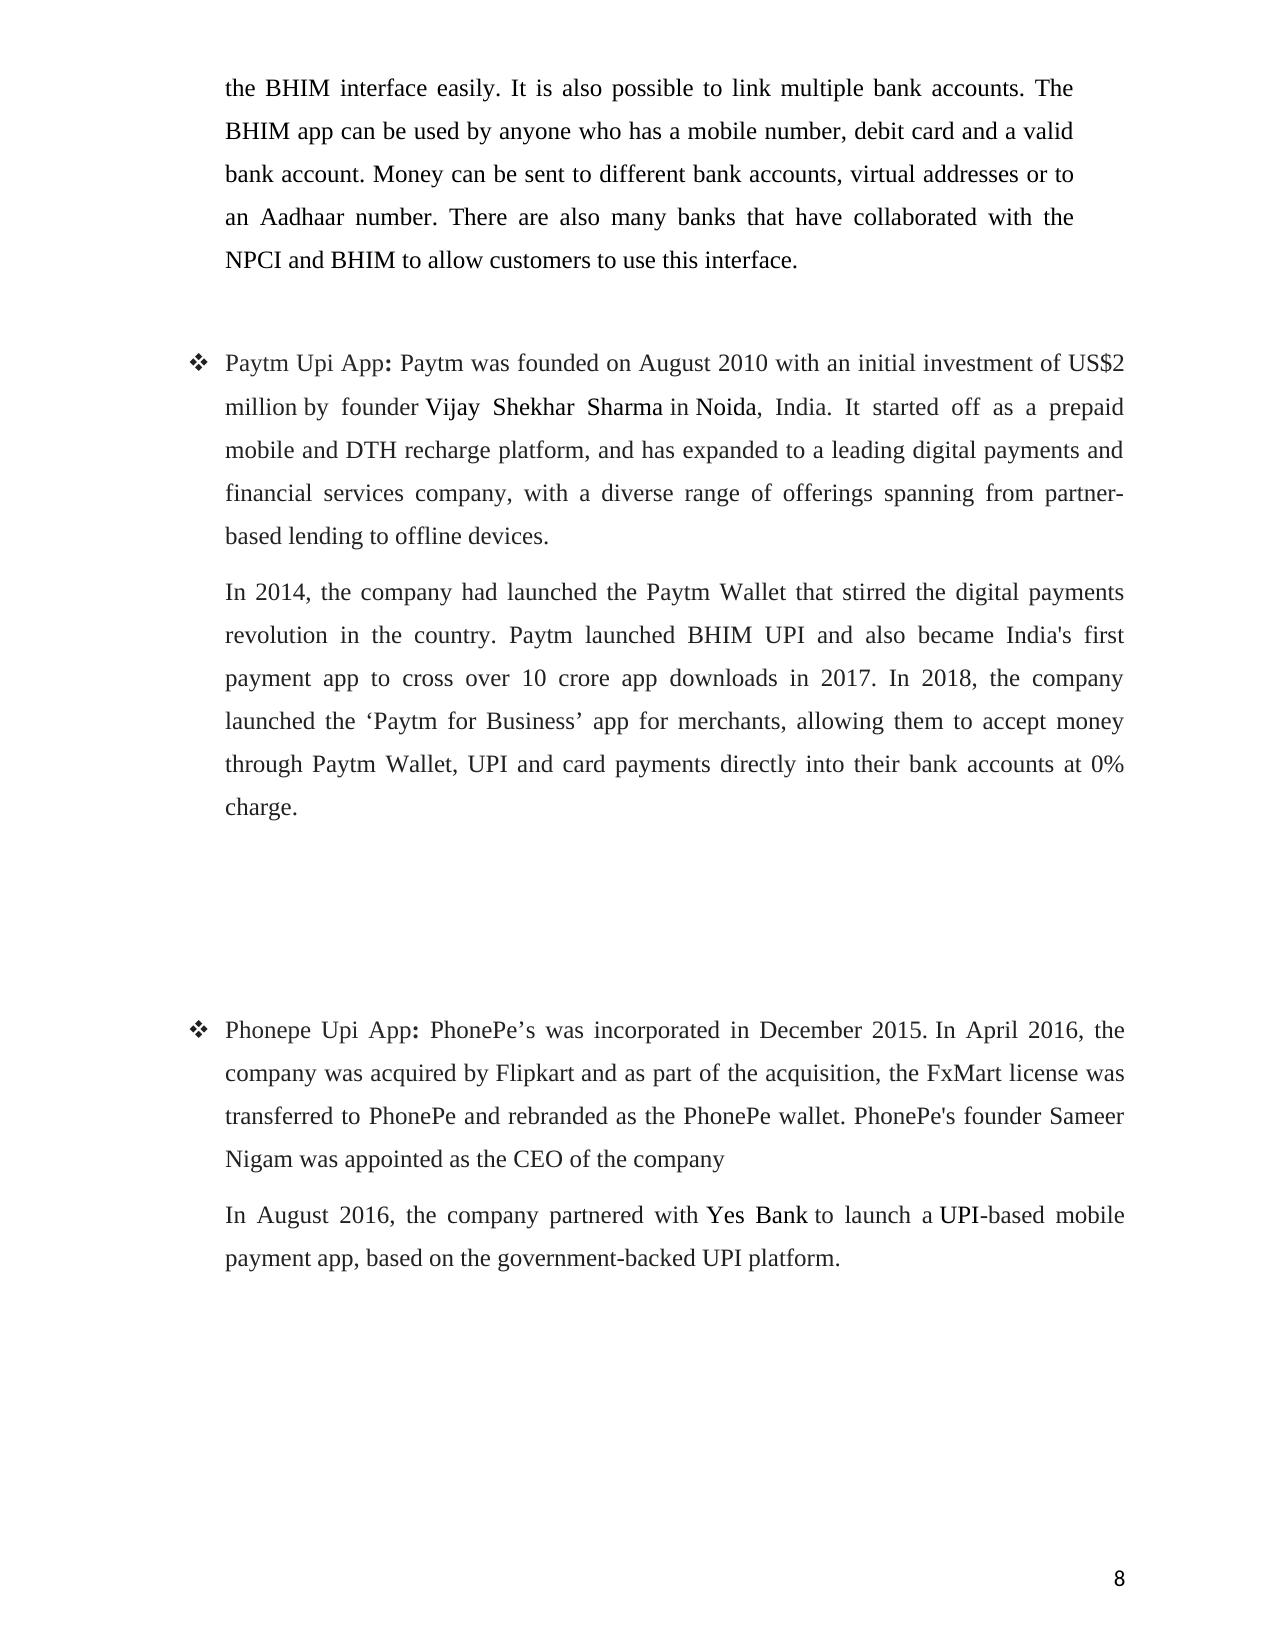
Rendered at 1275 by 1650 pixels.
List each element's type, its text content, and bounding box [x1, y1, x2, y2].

list Paytm Upi App: Paytm was founded on August 2010 with an initial investment of US$2 million by founder Vijay Shekhar Sharma in Noida, India. It started off as a prepaid mobile and DTH recharge platform, and has expanded to a leading digital payments and financial services company, with a diverse range of offerings spanning from partner-based lending to offline devices. [187, 348, 1125, 550]
text In August 2016, the company partnered with Yes Bank to launch a UPI-based mobile payment app, based on the government-backed UPI platform. [225, 1200, 1125, 1272]
list Phonepe Upi App: PhonePe’s was incorporated in December 2015. In April 2016, the company was acquired by Flipkart and as part of the acquisition, the FxMart license was transferred to PhonePe and rebranded as the PhonePe wallet. PhonePe's founder Sameer Nigam was appointed as the CEO of the company [187, 1015, 1125, 1173]
text In 2014, the company had launched the Paytm Wallet that stirred the digital payments revolution in the country. Paytm launched BHIM UPI and also became India's first payment app to cross over 10 crore app downloads in 2017. In 2018, the company launched the ‘Paytm for Business’ app for merchants, allowing them to accept money through Paytm Wallet, UPI and card payments directly into their bank accounts at 0% charge. [225, 577, 1125, 821]
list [187, 73, 1075, 274]
